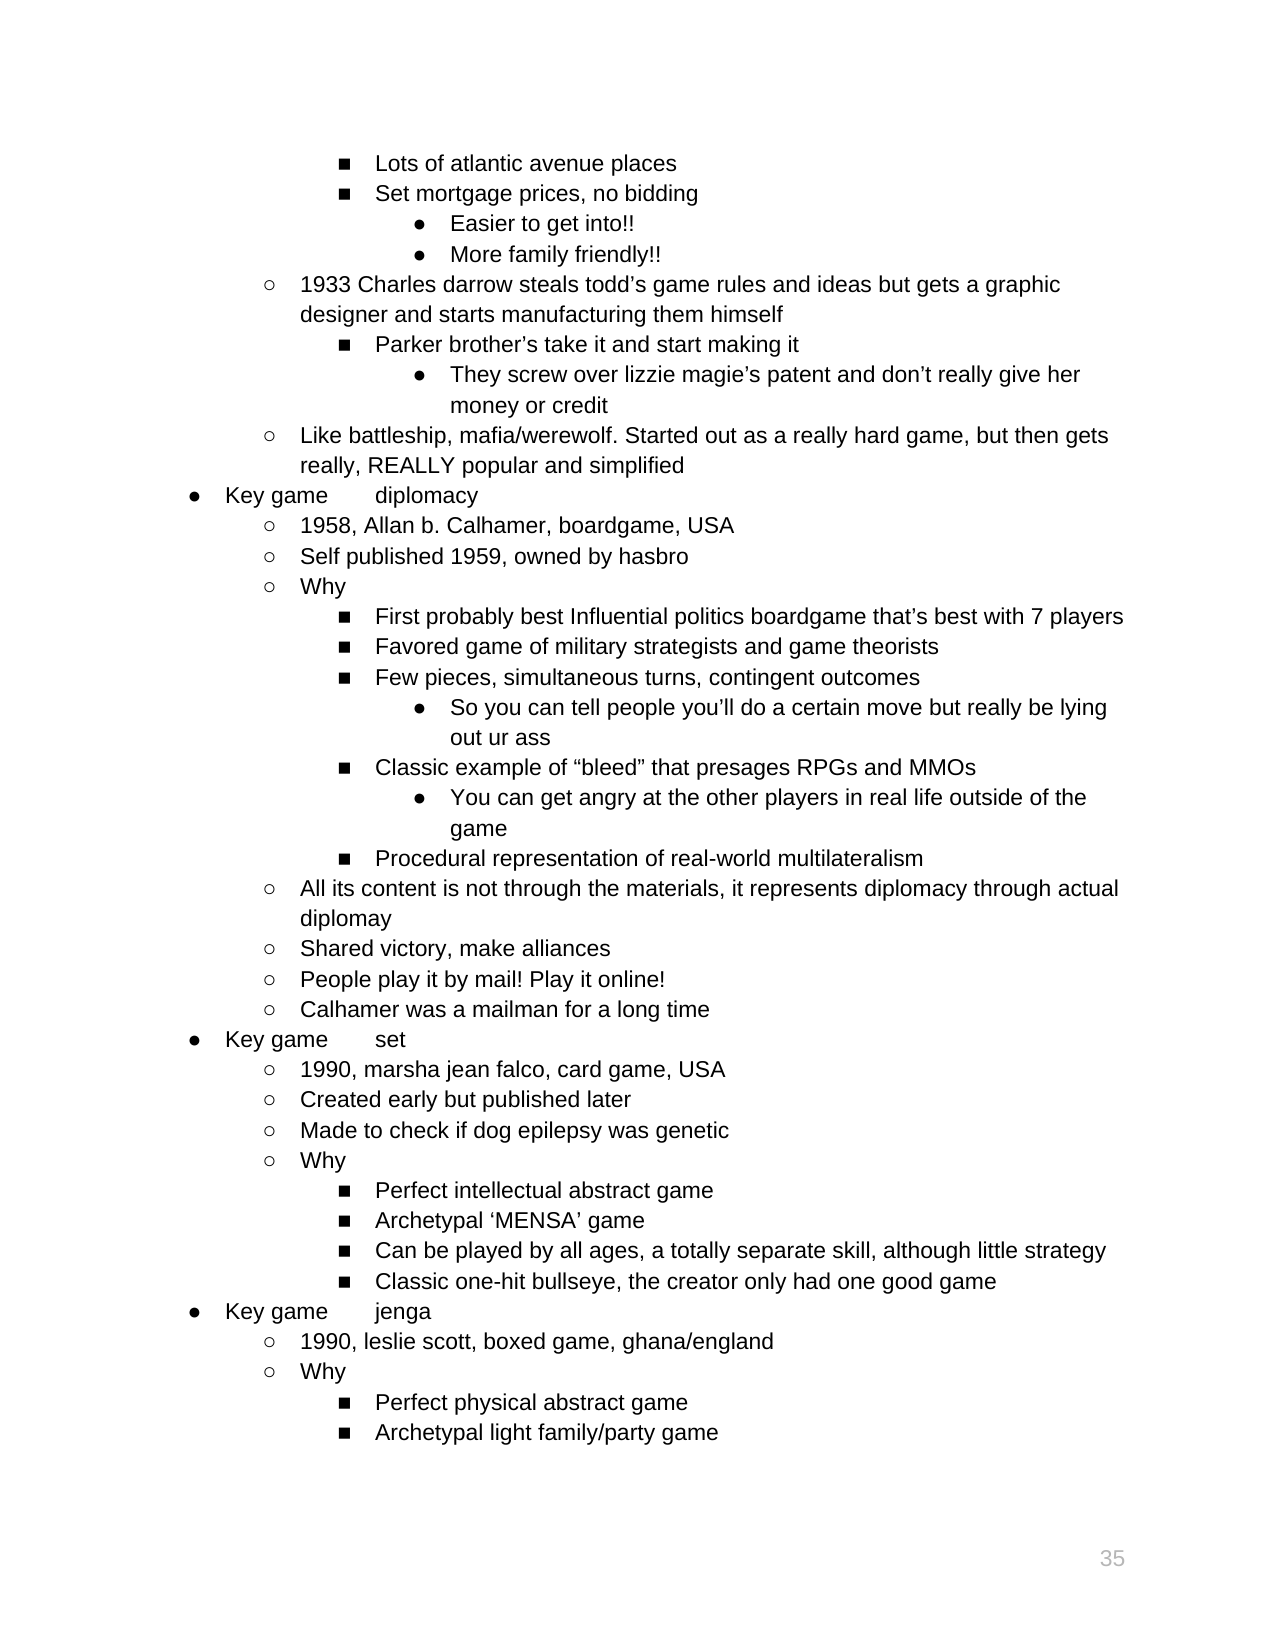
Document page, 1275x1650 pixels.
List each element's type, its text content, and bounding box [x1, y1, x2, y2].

list First probably best Influential politics boardgame that’s best with 7 players [337, 603, 1125, 629]
list 1990, leslie scott, boxed game, ghana/england [262, 1328, 1125, 1354]
list Favored game of military strategists and game theorists [337, 633, 1125, 660]
list Set mortgage prices, no bidding [337, 180, 1125, 207]
list Why [262, 573, 1125, 599]
list Can be played by all ages, a totally separate skill, although little strategy [337, 1237, 1125, 1264]
list More family friendly!! [412, 241, 1125, 267]
list Archetypal light family/party game [337, 1419, 1125, 1445]
list 1933 Charles darrow steals todd’s game rules and ideas but gets a graphic designer and starts manufacturing them himself [262, 271, 1125, 327]
list Lots of atlantic avenue places [337, 150, 1125, 176]
list Calhamer was a mailman for a long time [262, 996, 1125, 1022]
list Classic one-hit bullseye, the creator only had one good game [337, 1268, 1125, 1294]
list Perfect intellectual abstract game [337, 1177, 1125, 1203]
list 1958, Allan b. Calhamer, boardgame, USA [262, 512, 1125, 539]
list Why [262, 1358, 1125, 1385]
list Shared victory, make alliances [262, 935, 1125, 962]
list Self published 1959, owned by hasbro [262, 543, 1125, 569]
list They screw over lizzie magie’s patent and don’t really give her money or credit [412, 361, 1125, 418]
list 1990, marsha jean falco, card game, USA [262, 1056, 1125, 1083]
list Few pieces, simultaneous turns, contingent outcomes [337, 663, 1125, 690]
list Archetypal ‘MENSA’ game [337, 1207, 1125, 1234]
list Key game jenga [187, 1298, 1125, 1324]
list People play it by mail! Play it online! [262, 966, 1125, 992]
list Parker brother’s take it and start making it [337, 331, 1125, 358]
list Easier to get into!! [412, 210, 1125, 237]
list Procedural representation of real-world multilateralism [337, 845, 1125, 871]
list Classic example of “bleed” that presages RPGs and MMOs [337, 754, 1125, 781]
list Created early but published later [262, 1086, 1125, 1113]
list Key game set [187, 1026, 1125, 1052]
list Like battleship, mafia/werewolf. Started out as a really hard game, but then gets really, REALLY popular and simplified [262, 422, 1125, 478]
list Why [262, 1147, 1125, 1173]
list Key game diplomacy [187, 482, 1125, 509]
list So you can tell people you’ll do a certain move but really be lying out ur ass [412, 694, 1125, 750]
list Perfect physical abstract game [337, 1388, 1125, 1415]
list You can get angry at the other players in real life outside of the game [412, 784, 1125, 841]
list Made to check if dog epilepsy was genetic [262, 1117, 1125, 1143]
list All its content is not through the materials, it represents diplomacy through actual diplomay [262, 875, 1125, 932]
